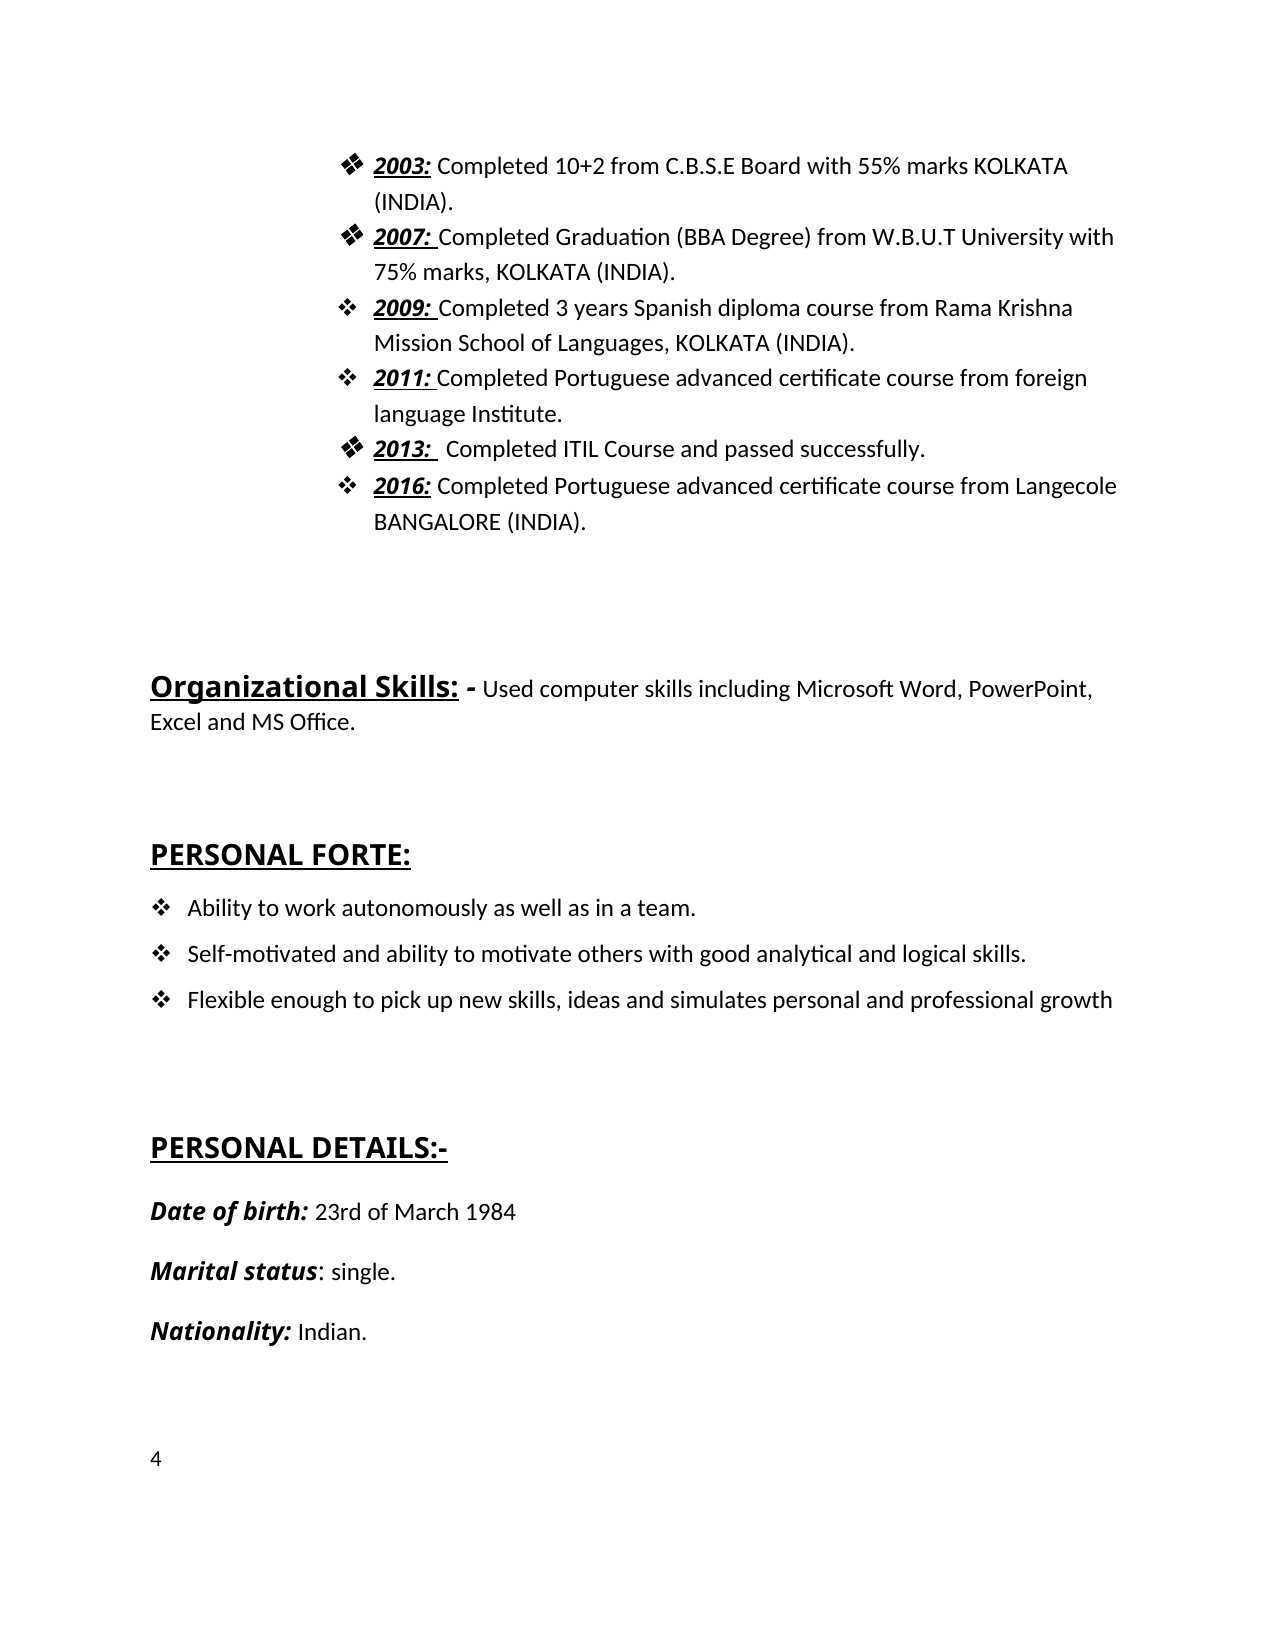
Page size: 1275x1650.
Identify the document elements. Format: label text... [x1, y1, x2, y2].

text PERSONAL DETAILS:- [150, 1127, 1125, 1167]
text Marital status: single. [150, 1254, 1125, 1288]
text Date of birth: 23rd of March 1984 [150, 1194, 1125, 1228]
list Ability to work autonomously as well as in a team. [150, 892, 1125, 923]
list 2009: Completed 3 years Spanish diploma course from Rama Krishna Mission School of Languages, KOLKATA (INDIA). [336, 291, 1125, 358]
list 2007: Completed Graduation (BBA Degree) from W.B.U.T University with 75% marks, KOLKATA (INDIA). [336, 221, 1125, 287]
list 2003: Completed 10+2 from C.B.S.E Board with 55% marks KOLKATA (INDIA). [336, 150, 1125, 216]
text Organizational Skills: - Used computer skills including Microsoft Word, PowerPoint, Excel and MS Office. [150, 666, 1125, 736]
text PERSONAL FORTE: [150, 834, 1125, 874]
list 2011: Completed Portuguese advanced certificate course from foreign language Institute. [336, 362, 1125, 428]
list 2016: Completed Portuguese advanced certificate course from Langecole BANGALORE (INDIA). [336, 470, 1125, 536]
list Self-motivated and ability to motivate others with good analytical and logical skills. [150, 938, 1125, 968]
text Nationality: Indian. [150, 1314, 1125, 1348]
list Flexible enough to pick up new skills, ideas and simulates personal and professional growth [150, 984, 1125, 1014]
list 2013: Completed ITIL Course and passed successfully. [336, 433, 1125, 464]
